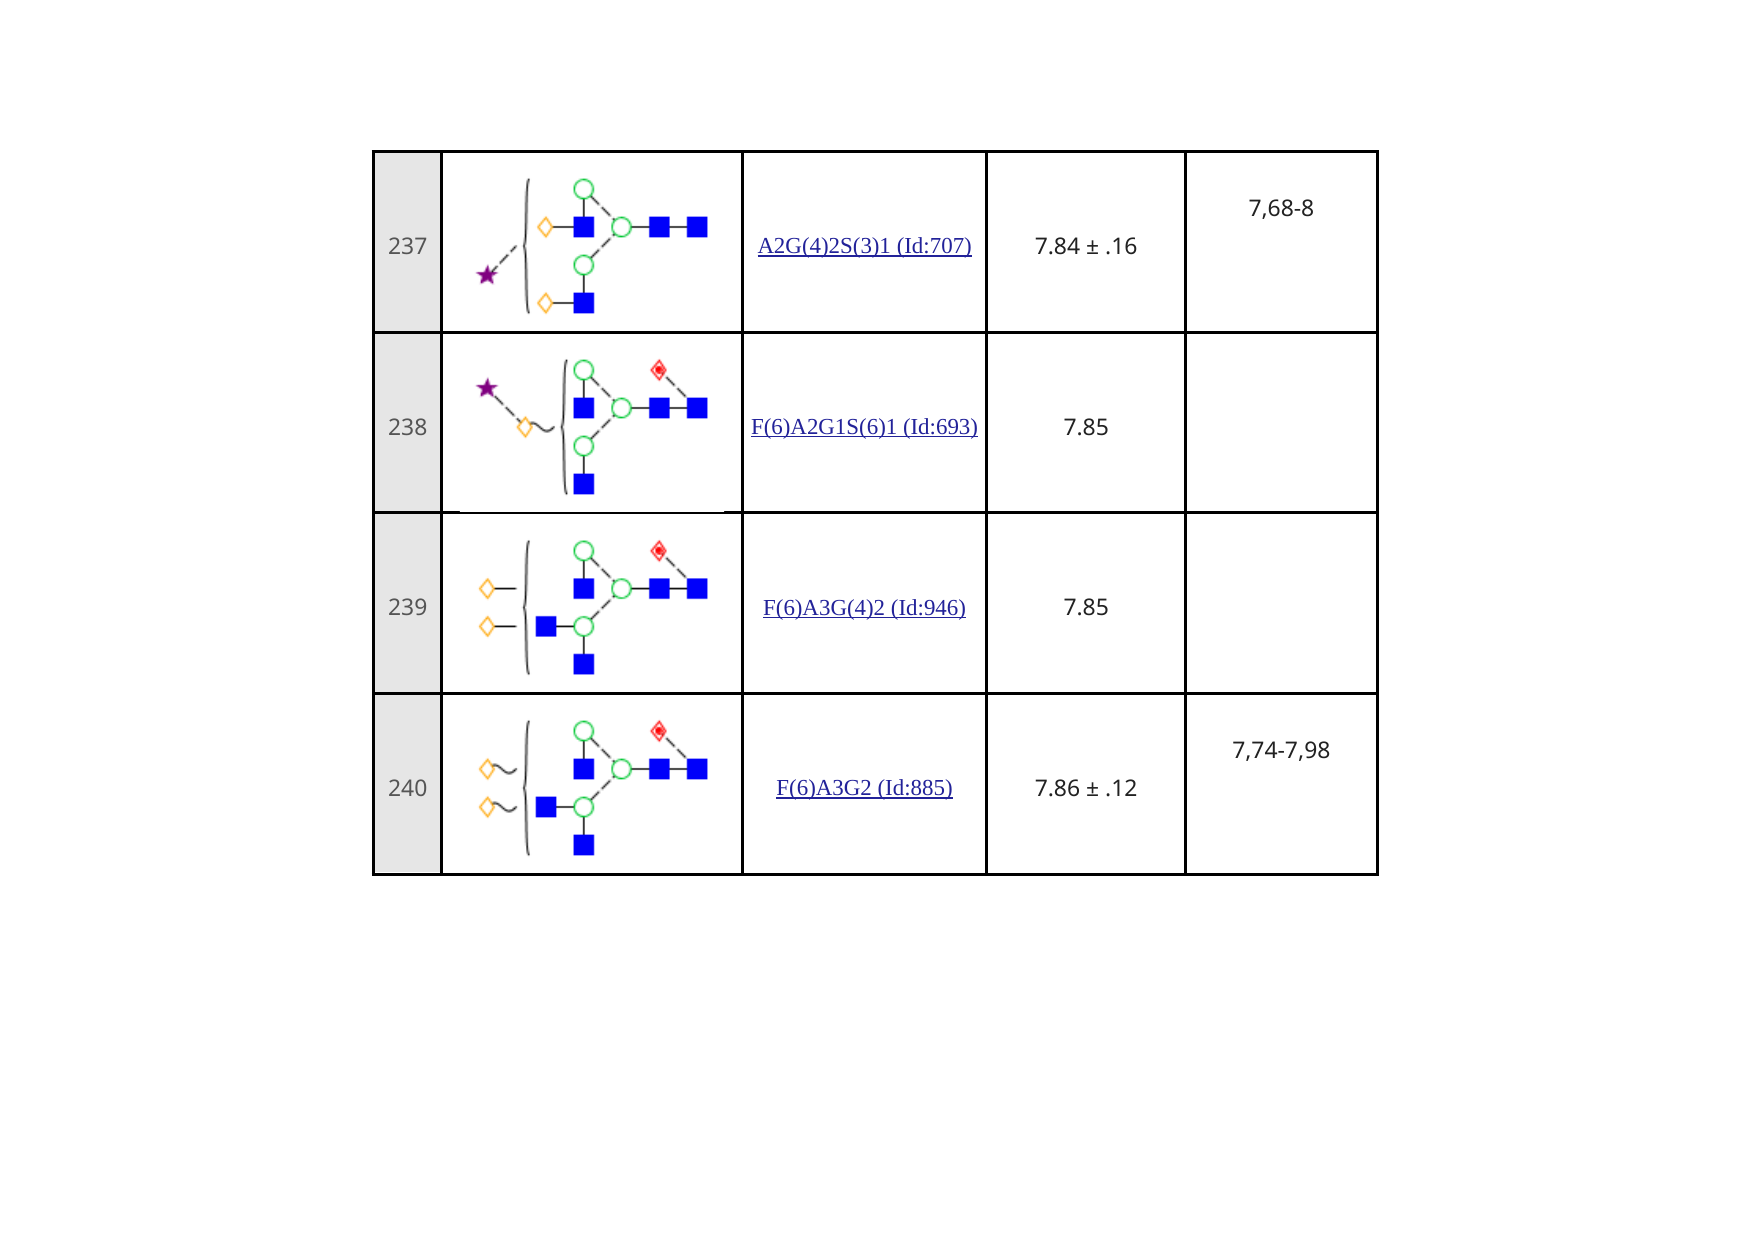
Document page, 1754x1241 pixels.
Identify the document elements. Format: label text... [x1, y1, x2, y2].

picture [459, 522, 725, 692]
table_cell F(6)A3G2 (Id:885) [744, 695, 985, 872]
table_cell 7.85 [988, 514, 1184, 692]
table_cell F(6)A3G(4)2 (Id:946) [744, 514, 985, 692]
table_cell [1187, 334, 1376, 511]
table_cell 238 [375, 334, 440, 511]
table_cell [443, 334, 741, 511]
table_cell [443, 695, 741, 872]
table_cell [443, 514, 741, 692]
picture [459, 161, 725, 331]
table_cell A2G(4)2S(3)1 (Id:707) [744, 153, 985, 331]
table_cell [1187, 514, 1376, 692]
picture [459, 702, 725, 873]
table_cell 7,68-8 [1187, 153, 1376, 331]
table_cell 239 [375, 514, 440, 692]
table_cell 7,74-7,98 [1187, 695, 1376, 872]
picture [459, 341, 725, 512]
table_cell 7.86 ± .12 [988, 695, 1184, 872]
table_cell 240 [375, 695, 440, 872]
table_cell 7.85 [988, 334, 1184, 511]
table_cell 237 [375, 153, 440, 331]
table_cell [443, 153, 741, 331]
table_cell 7.84 ± .16 [988, 153, 1184, 331]
table_cell F(6)A2G1S(6)1 (Id:693) [744, 334, 985, 511]
